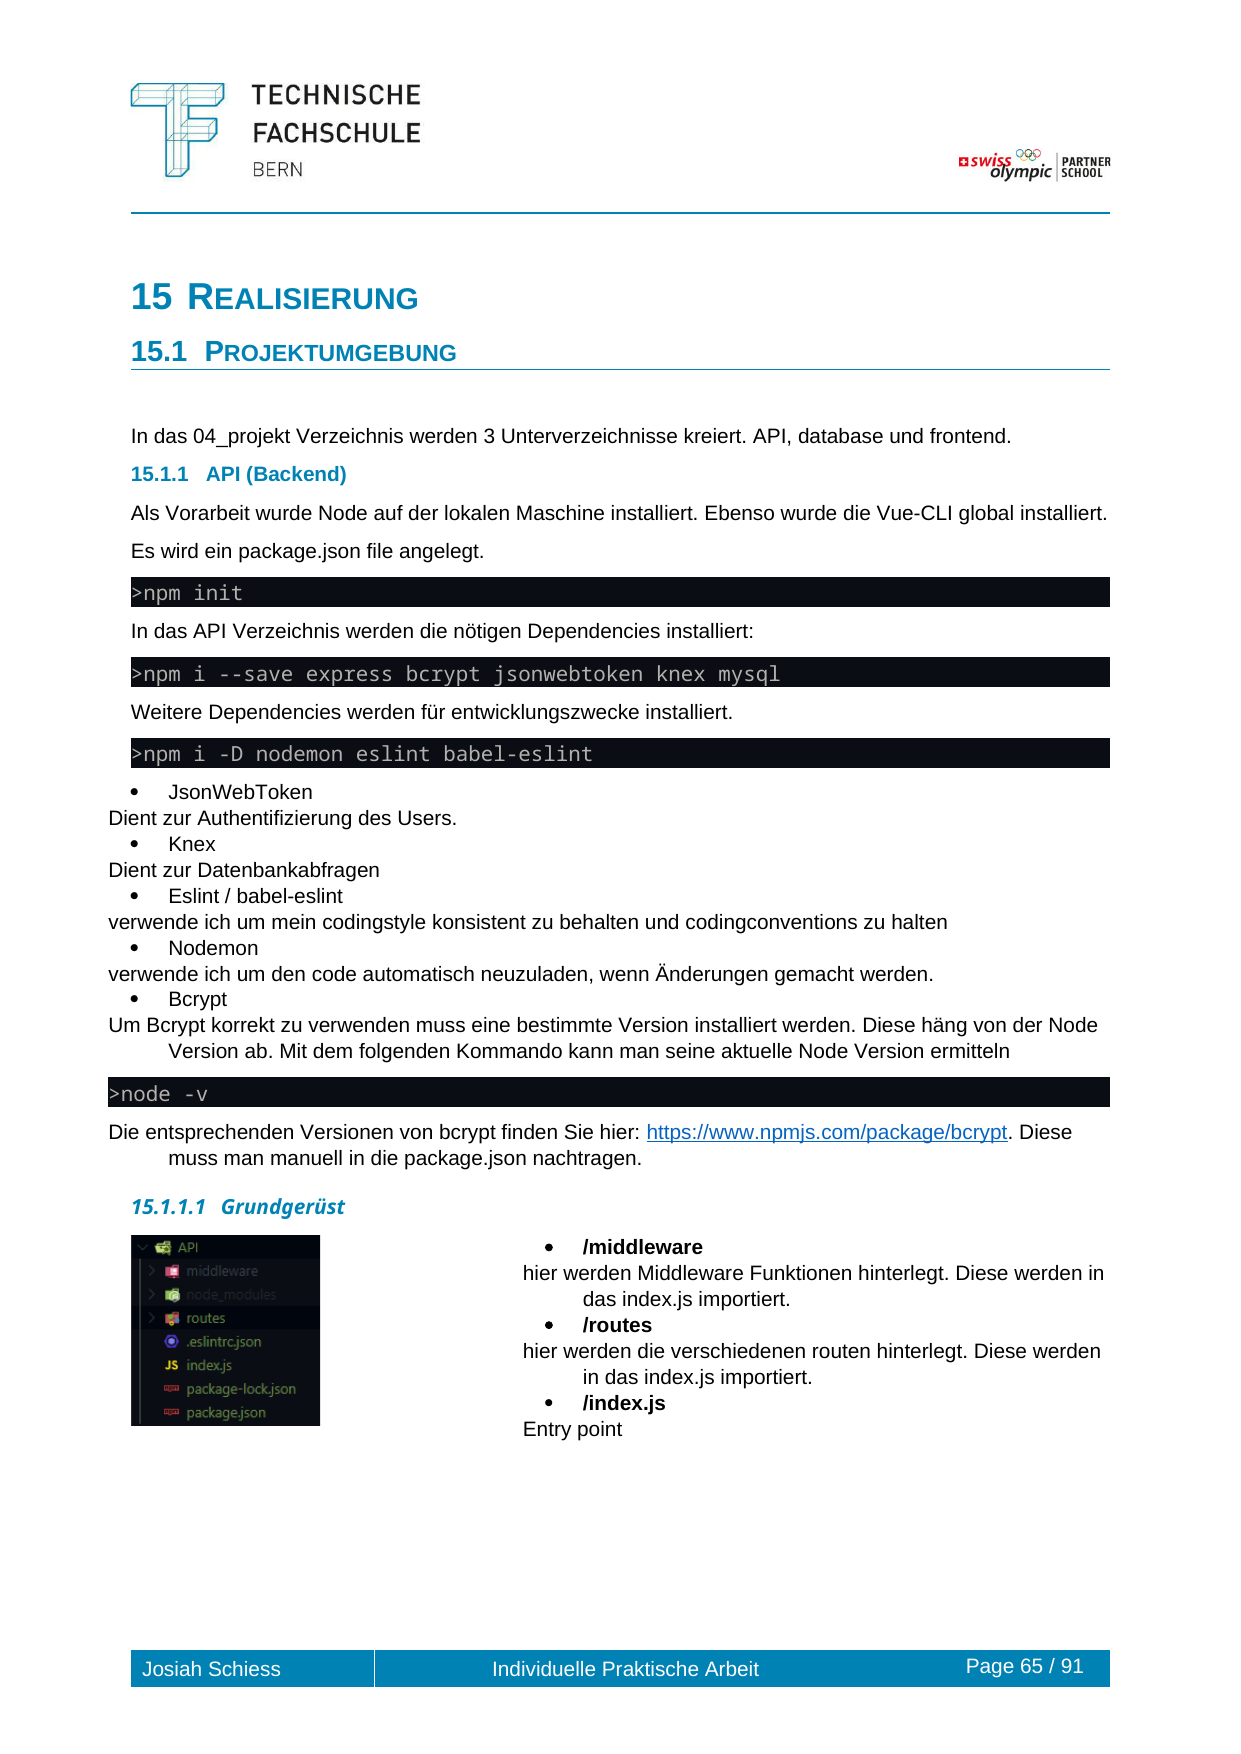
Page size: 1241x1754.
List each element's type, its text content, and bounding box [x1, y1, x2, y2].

list Um Bcrypt korrekt zu verwenden muss eine bestimmte Version installiert werden. Diese häng von der Node Version ab. Mit dem folgenden Kommando kann man seine aktuelle Node Version ermitteln [108, 1013, 1110, 1063]
text Es wird ein package.json file angelegt. [131, 539, 1110, 563]
subtitle Grundgerüst [131, 1192, 1110, 1221]
list Eslint / babel-eslint [131, 884, 1110, 908]
picture [131, 1235, 321, 1426]
list hier werden die verschiedenen routen hinterlegt. Diese werden in das index.js importiert. [321, 1339, 1110, 1388]
list JsonWebToken [131, 780, 1110, 804]
list Bcrypt [131, 987, 1110, 1011]
text >npm i --save express bcrypt jsonwebtoken knex mysql [131, 657, 1110, 687]
list Knex [131, 832, 1110, 856]
list Die entsprechenden Versionen von bcrypt finden Sie hier: https://www.npmjs.com/package/bcrypt. Diese muss man manuell in die package.json nachtragen. [108, 1119, 1110, 1169]
list /routes [337, 1313, 1110, 1337]
text In das API Verzeichnis werden die nötigen Dependencies installiert: [131, 619, 1110, 643]
text >npm i -D nodemon eslint babel-eslint [131, 738, 1110, 768]
text Als Vorarbeit wurde Node auf der lokalen Maschine installiert. Ebenso wurde die Vue-CLI global installiert. [131, 500, 1110, 524]
list Dient zur Datenbankabfragen [108, 858, 1110, 882]
picture [130, 83, 1111, 210]
list verwende ich um mein codingstyle konsistent zu behalten und codingconventions zu halten [108, 910, 1110, 934]
text >node -v [108, 1077, 1110, 1107]
list Nodemon [131, 936, 1110, 959]
list Entry point [314, 1416, 1110, 1440]
subtitle Realisierung [131, 274, 1110, 318]
list verwende ich um den code automatisch neuzuladen, wenn Änderungen gemacht werden. [108, 961, 1110, 985]
list /index.js [337, 1390, 1110, 1414]
list Dient zur Authentifizierung des Users. [108, 806, 1110, 830]
text In das 04_projekt Verzeichnis werden 3 Unterverzeichnisse kreiert. API, database und frontend. [131, 424, 1110, 448]
subtitle API (Backend) [131, 462, 1110, 486]
list hier werden Middleware Funktionen hinterlegt. Diese werden in das index.js importiert. [321, 1261, 1110, 1311]
subtitle Projektumgebung [131, 333, 1110, 369]
list /middleware [337, 1235, 1110, 1259]
text >npm init [131, 577, 1110, 607]
text Weitere Dependencies werden für entwicklungszwecke installiert. [131, 700, 1110, 724]
